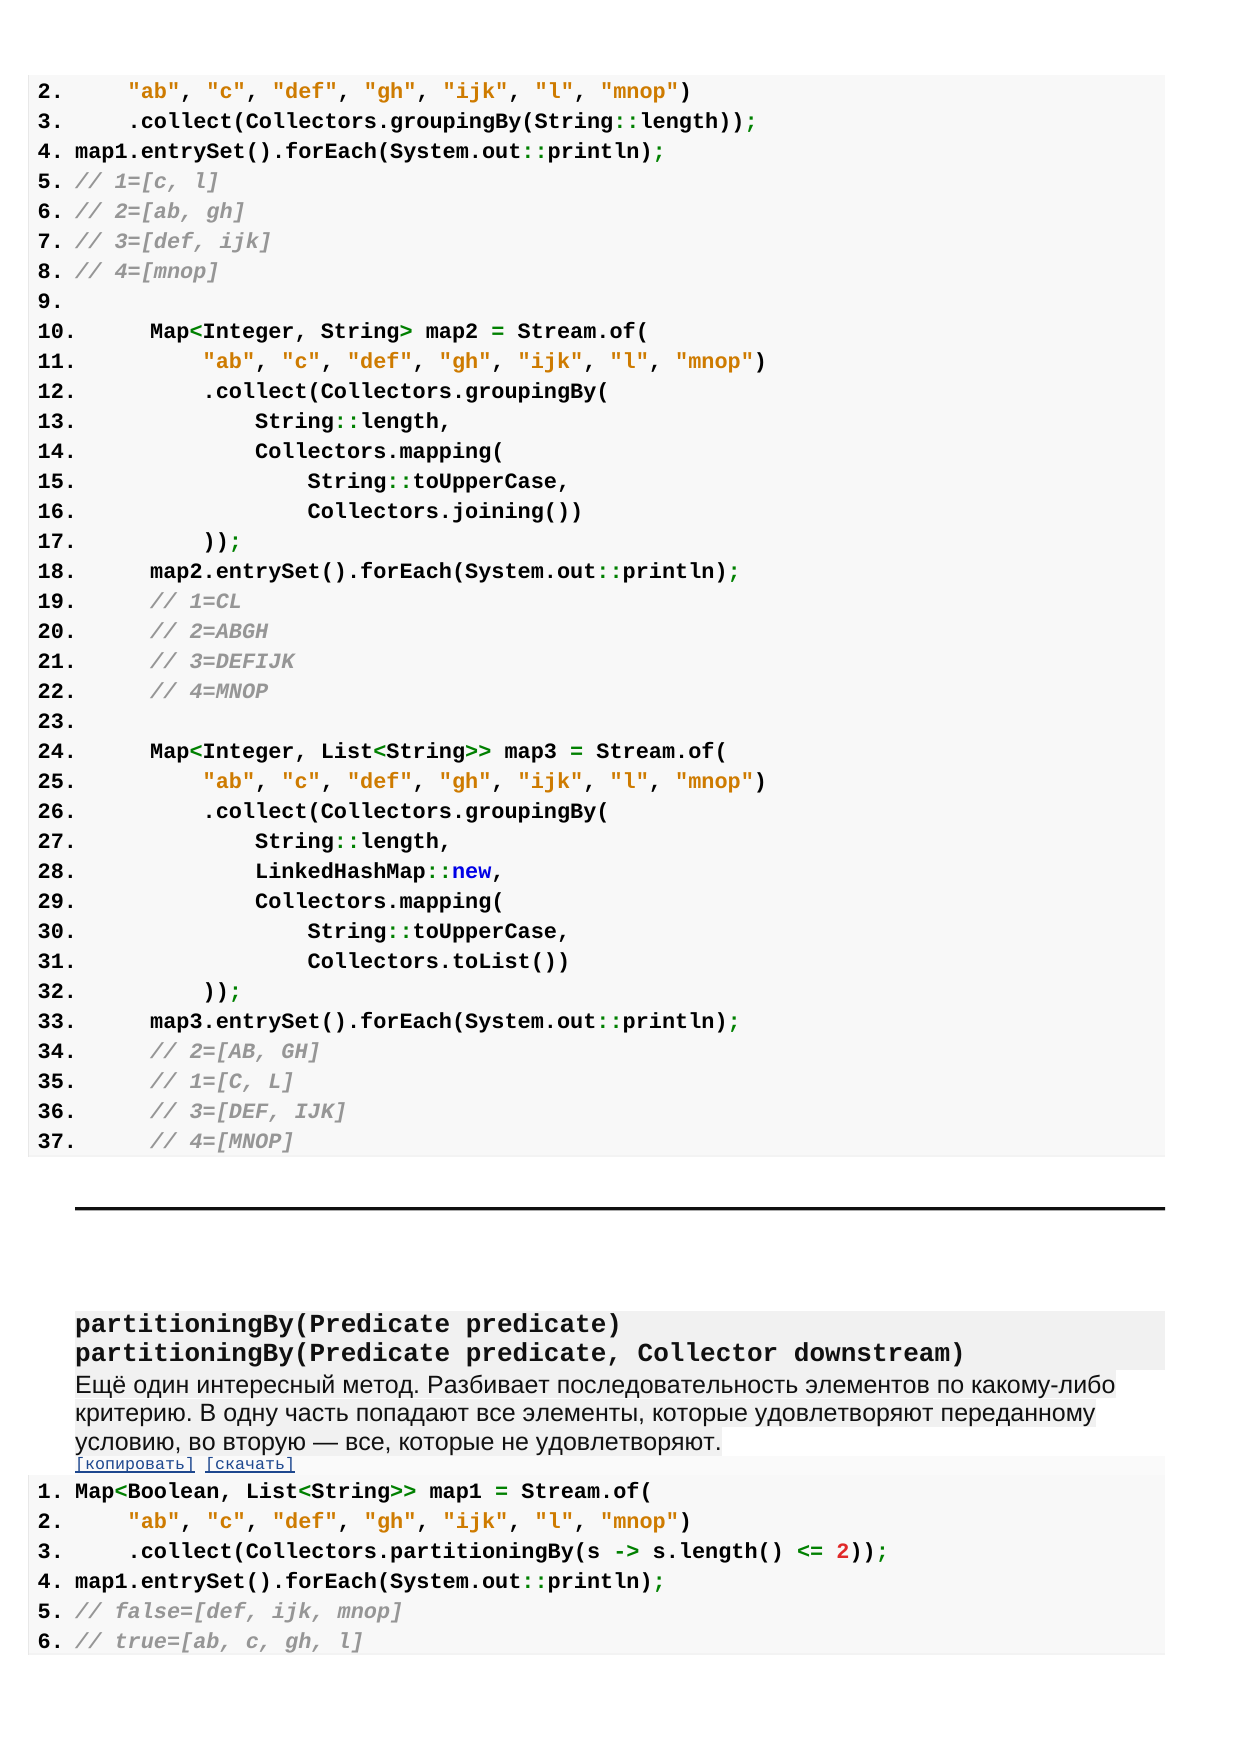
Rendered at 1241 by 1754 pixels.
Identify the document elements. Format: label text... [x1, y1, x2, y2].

list // 4=MNOP [29, 675, 1165, 705]
list )); [29, 525, 1165, 555]
list Collectors.toList()) [29, 945, 1165, 975]
list // 2=[AB, GH] [29, 1035, 1165, 1065]
list // 3=[DEF, IJK] [29, 1095, 1165, 1125]
list // 4=[mnop] [29, 255, 1165, 285]
list // true=[ab, c, gh, l] [29, 1625, 1165, 1653]
list // false=[def, ijk, mnop] [29, 1595, 1165, 1625]
list Map<Integer, List<String>> map3 = Stream.of( [29, 735, 1165, 765]
list map1.entrySet().forEach(System.out::println); [29, 135, 1165, 165]
list // 2=[ab, gh] [29, 195, 1165, 225]
list map2.entrySet().forEach(System.out::println); [29, 555, 1165, 585]
list map3.entrySet().forEach(System.out::println); [29, 1005, 1165, 1035]
text Ещё один интересный метод. Разбивает последовательность элементов по какому-либо критерию. В одну часть попадают все элементы, которые удовлетворяют переданному условию, во вторую — все, которые не удовлетворяют. [75, 1370, 1165, 1456]
list map1.entrySet().forEach(System.out::println); [29, 1565, 1165, 1595]
list )); [29, 975, 1165, 1005]
list String::toUpperCase, [29, 465, 1165, 495]
list // 1=[c, l] [29, 165, 1165, 195]
list Map<Boolean, List<String>> map1 = Stream.of( [29, 1475, 1165, 1505]
list .collect(Collectors.partitioningBy(s -> s.length() <= 2)); [29, 1535, 1165, 1565]
list Collectors.mapping( [29, 435, 1165, 465]
list Map<Integer, String> map2 = Stream.of( [29, 315, 1165, 345]
list LinkedHashMap::new, [29, 855, 1165, 885]
list // 1=CL [29, 585, 1165, 615]
list Collectors.mapping( [29, 885, 1165, 915]
list // 1=[C, L] [29, 1065, 1165, 1095]
list "ab", "c", "def", "gh", "ijk", "l", "mnop") [29, 345, 1165, 375]
list // 4=[MNOP] [29, 1125, 1165, 1155]
list Collectors.joining()) [29, 495, 1165, 525]
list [29, 1505, 1165, 1535]
list "ab", "c", "def", "gh", "ijk", "l", "mnop") [29, 75, 1165, 105]
list // 2=ABGH [29, 615, 1165, 645]
list String::length, [29, 405, 1165, 435]
list // 3=[def, ijk] [29, 225, 1165, 255]
text partitioningBy​(Predicate predicate) partitioningBy​(Predicate predicate, Collector downstream) [75, 1311, 1165, 1370]
list String::toUpperCase, [29, 915, 1165, 945]
text [копировать] [скачать] [75, 1456, 1165, 1475]
list // 3=DEFIJK [29, 645, 1165, 675]
list .collect(Collectors.groupingBy(String::length)); [29, 105, 1165, 135]
list String::length, [29, 825, 1165, 855]
list "ab", "c", "def", "gh", "ijk", "l", "mnop") [29, 765, 1165, 795]
list .collect(Collectors.groupingBy( [29, 795, 1165, 825]
list .collect(Collectors.groupingBy( [29, 375, 1165, 405]
